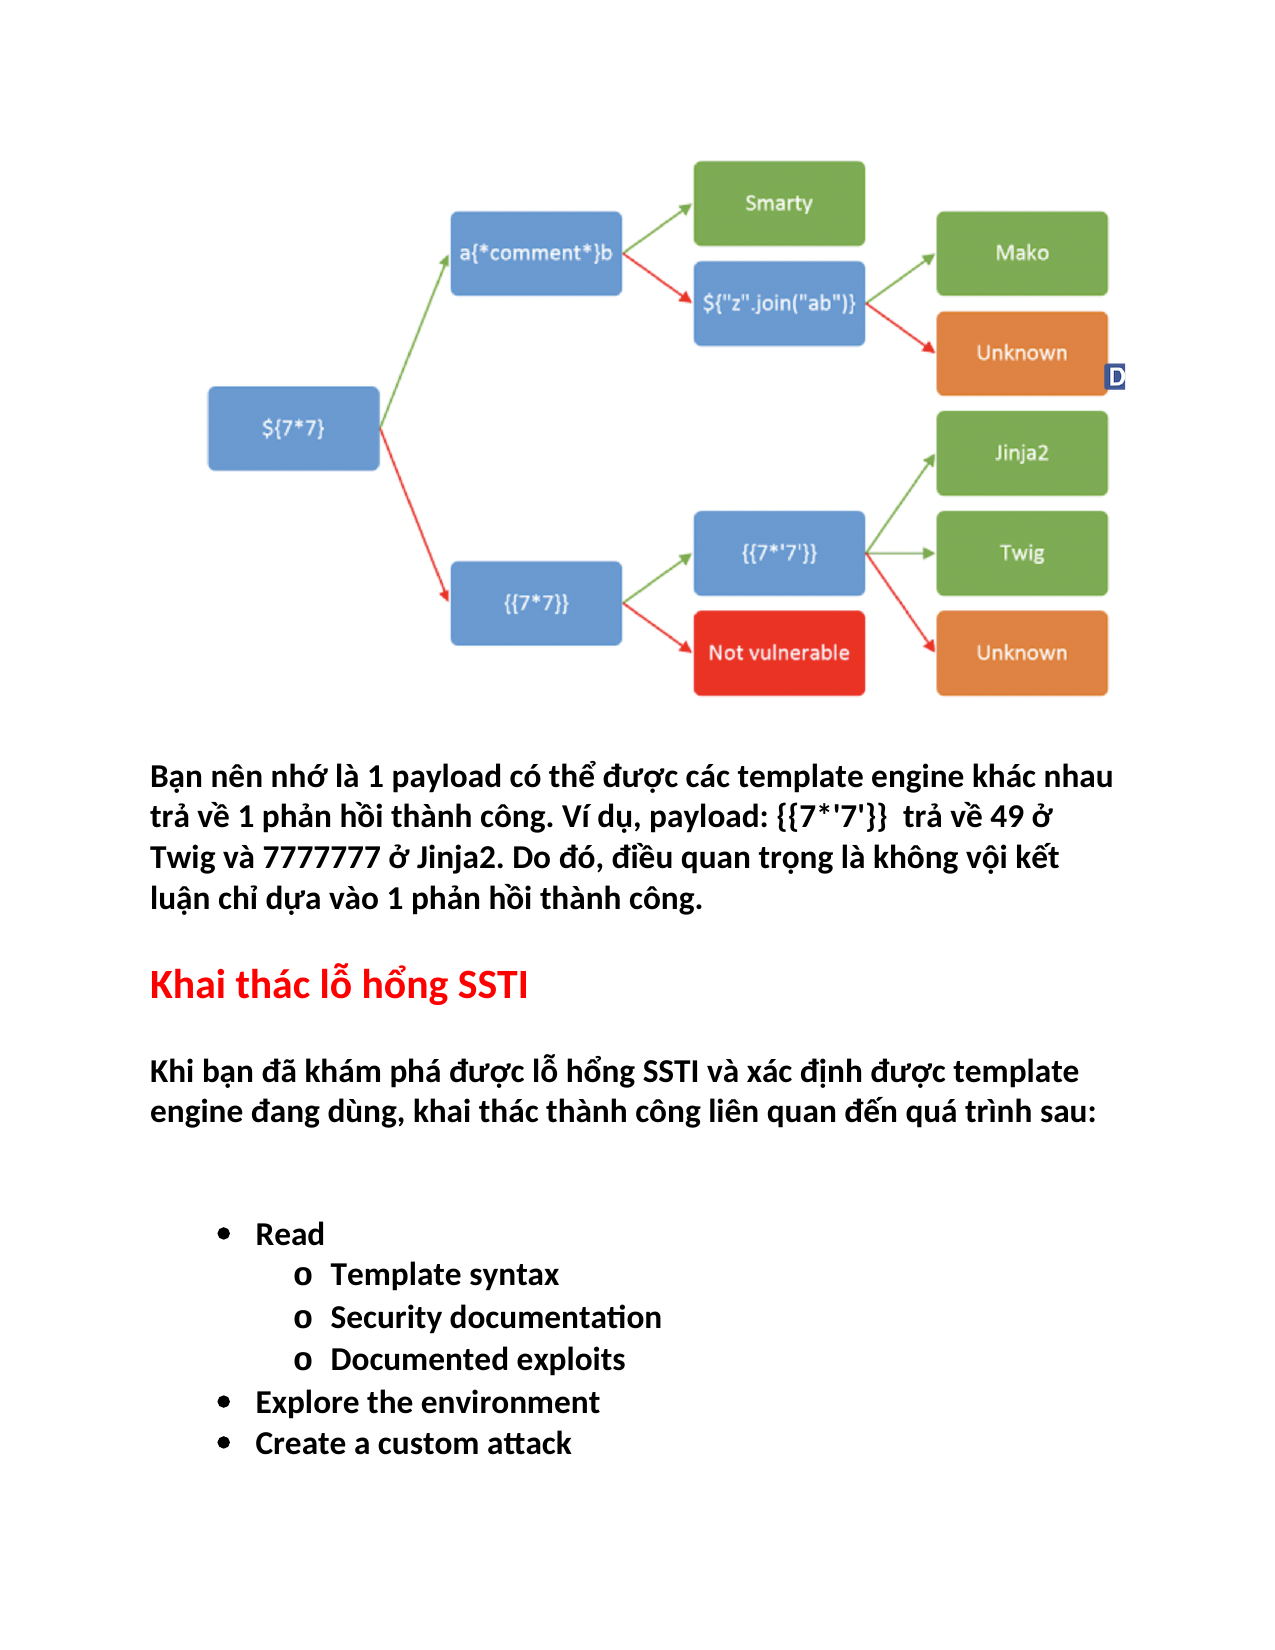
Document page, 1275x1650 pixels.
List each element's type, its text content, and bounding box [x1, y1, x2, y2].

picture [150, 150, 1125, 714]
list Template syntax [293, 1253, 1124, 1296]
list Security documentation [293, 1296, 1124, 1338]
list Explore the environment [218, 1381, 1124, 1422]
list Read [218, 1213, 1124, 1253]
text Bạn nên nhớ là 1 payload có thể được các template engine khác nhau trả về 1 phản hồi thành công. Ví dụ, payload: {{7*'7'}} trả về 49 ở Twig và 7777777 ở Jinja2. Do đó, điều quan trọng là không vội kết luận chỉ dựa vào 1 phản hồi thành công. [150, 754, 1124, 917]
list Create a custom attack [218, 1422, 1124, 1462]
list Documented exploits [293, 1338, 1124, 1381]
text Khai thác lỗ hổng SSTI [150, 958, 1124, 1009]
text Khi bạn đã khám phá được lỗ hổng SSTI và xác định được template engine đang dùng, khai thác thành công liên quan đến quá trình sau: [150, 1050, 1124, 1131]
